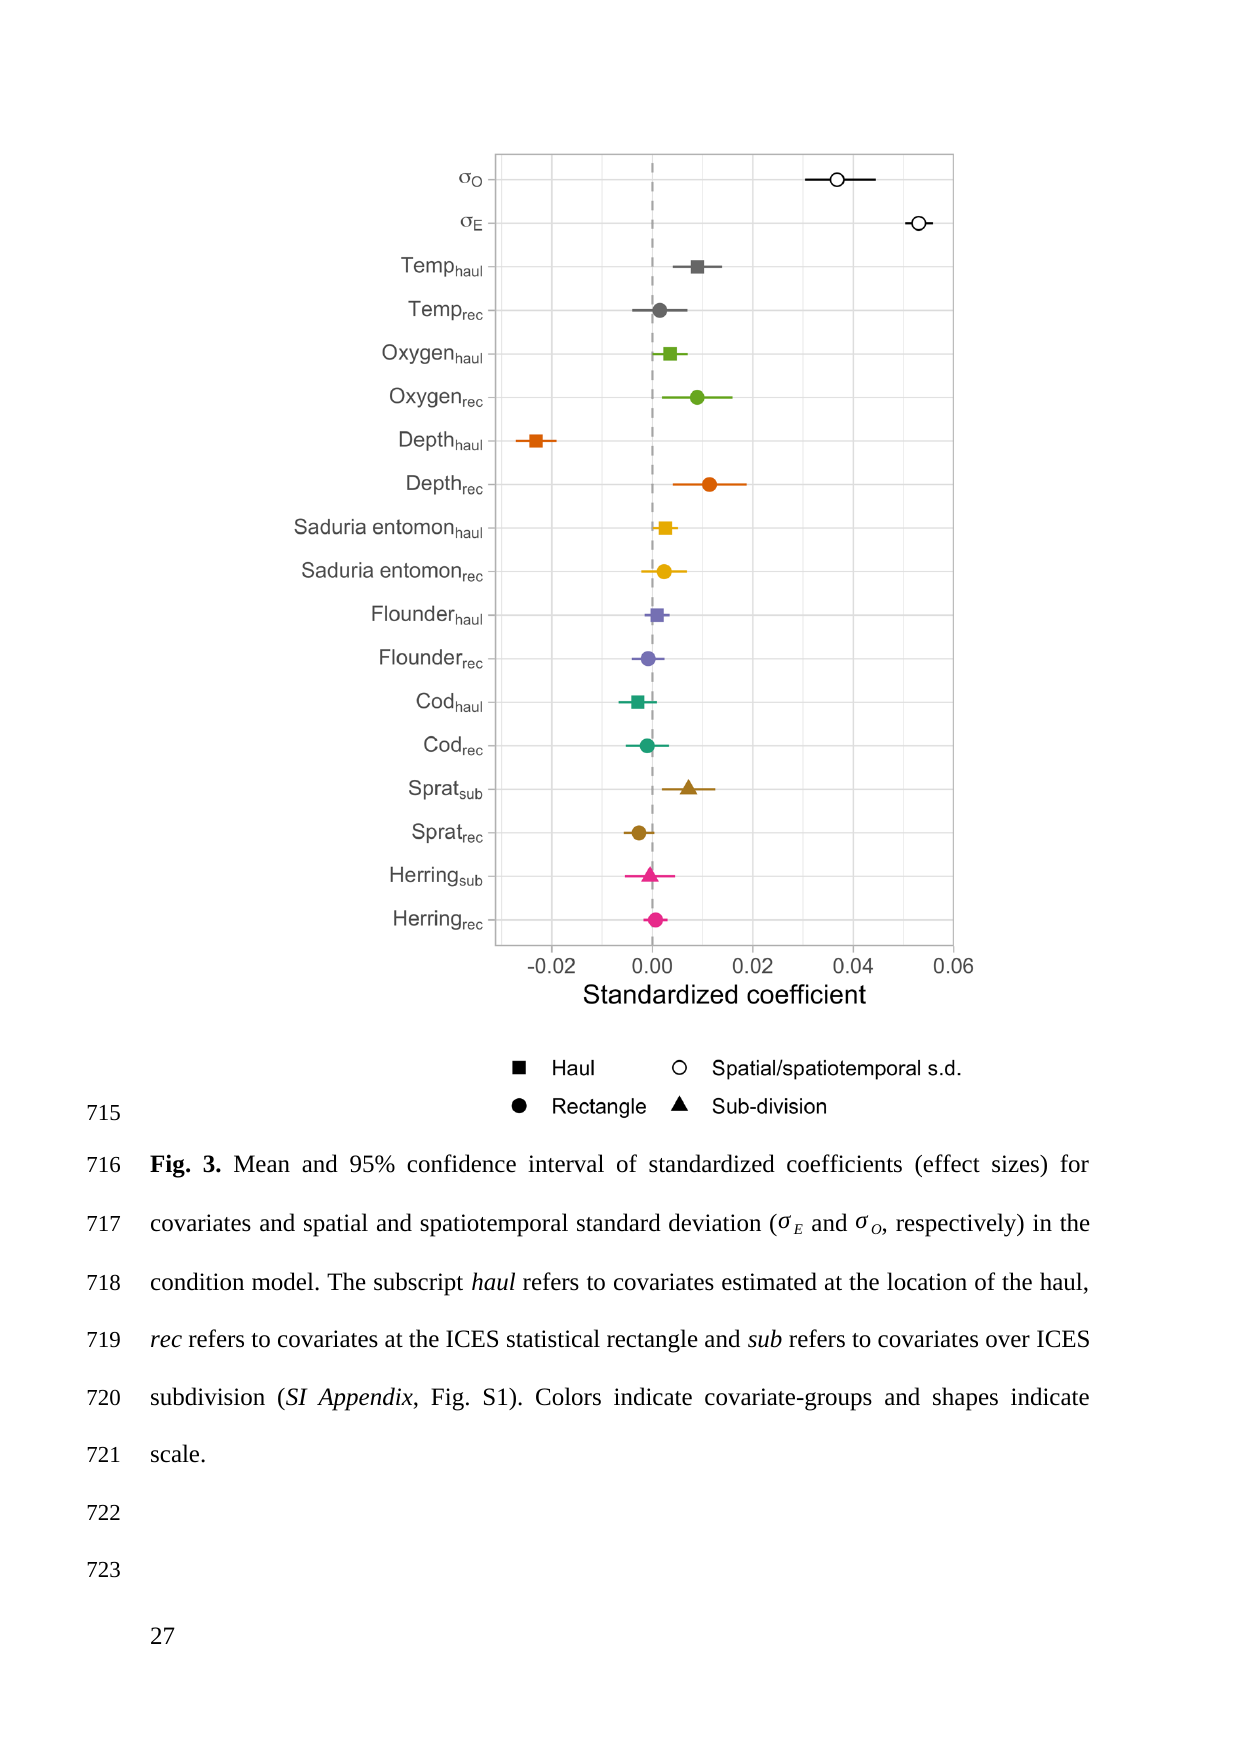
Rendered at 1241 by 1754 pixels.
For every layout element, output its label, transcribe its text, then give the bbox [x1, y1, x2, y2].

picture [262, 150, 979, 1121]
text Fig. 3. Mean and 95% confidence interval of standardized coefficients (effect sizes) for covariates and spatial and spatiotemporal standard deviation ( and , respectively) in the condition model. The subscript haul refers to covariates estimated at the location of the haul, rec refers to covariates at the ICES statistical rectangle and sub refers to covariates over ICES subdivision (SI Appendix, Fig. S1). Colors indicate covariate-groups and shapes indicate scale. [150, 1149, 1090, 1468]
